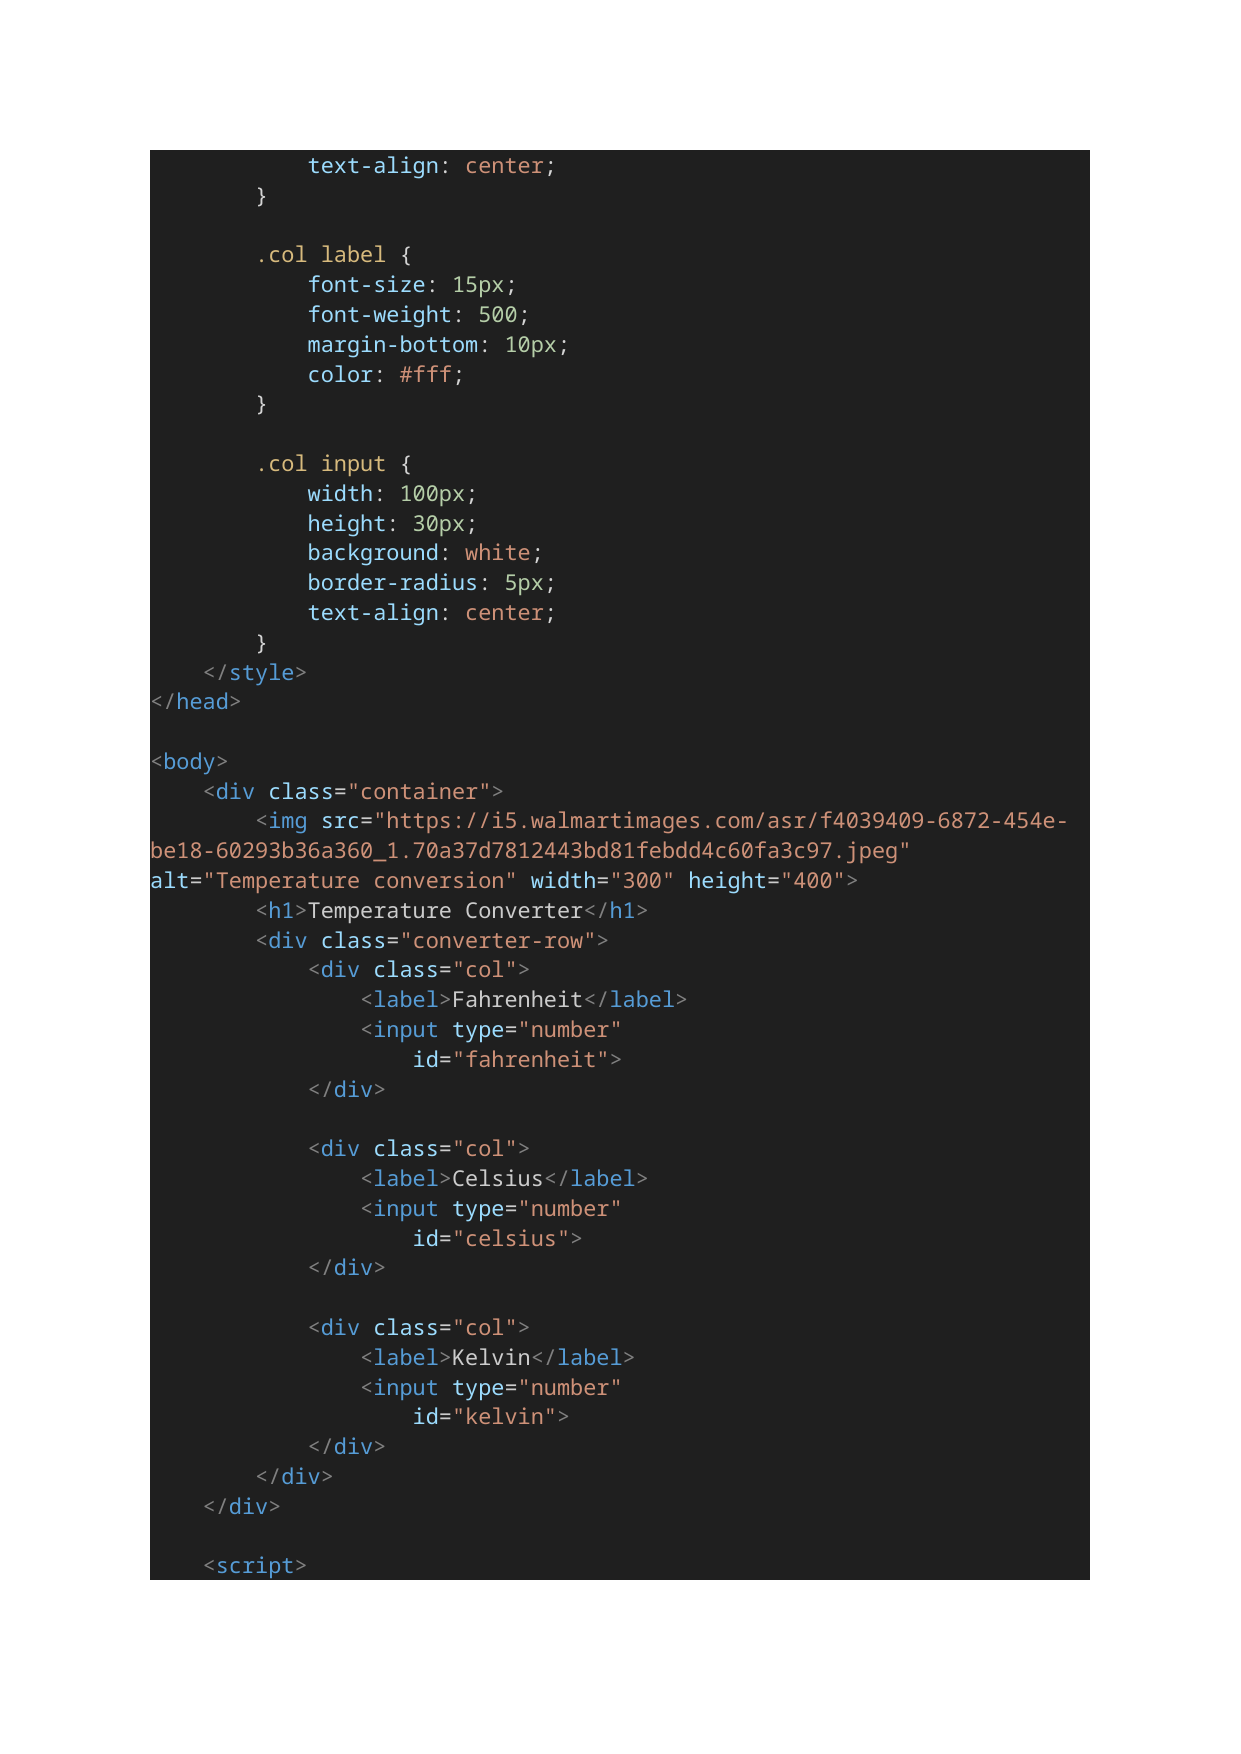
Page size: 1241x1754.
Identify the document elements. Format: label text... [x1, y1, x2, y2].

text color: #fff; [150, 358, 1090, 388]
text <div class="container"> [150, 776, 1090, 805]
text .col label { [150, 239, 1090, 269]
text <div class="col"> [150, 1133, 1090, 1163]
text text-align: center; [150, 597, 1090, 627]
text </style> [150, 656, 1090, 686]
text </head> [150, 686, 1090, 716]
text </div> [150, 1491, 1090, 1520]
text background: white; [150, 537, 1090, 567]
text font-size: 15px; [150, 269, 1090, 299]
text <input type="number" [150, 1193, 1090, 1222]
text <label>Celsius</label> [150, 1163, 1090, 1193]
text text-align: center; [150, 150, 1090, 180]
text } [150, 180, 1090, 209]
text <label>Fahrenheit</label> [150, 984, 1090, 1014]
text <script> [150, 1550, 1090, 1580]
text <input type="number" [150, 1014, 1090, 1044]
text margin-bottom: 10px; [150, 329, 1090, 358]
text } [150, 388, 1090, 418]
text <div class="col"> [150, 1312, 1090, 1342]
text id="fahrenheit"> [150, 1044, 1090, 1073]
text </div> [150, 1461, 1090, 1491]
text border-radius: 5px; [150, 567, 1090, 597]
text <label>Kelvin</label> [150, 1342, 1090, 1371]
text </div> [150, 1252, 1090, 1282]
text <input type="number" [150, 1371, 1090, 1401]
text id="kelvin"> [150, 1401, 1090, 1431]
text <div class="converter-row"> [150, 924, 1090, 954]
text font-weight: 500; [150, 299, 1090, 329]
text height: 30px; [150, 507, 1090, 537]
text </div> [150, 1073, 1090, 1103]
text </div> [150, 1431, 1090, 1461]
text .col input { [150, 448, 1090, 478]
text id="celsius"> [150, 1222, 1090, 1252]
text } [150, 627, 1090, 656]
text width: 100px; [150, 478, 1090, 507]
text <h1>Temperature Converter</h1> [150, 895, 1090, 924]
text <div class="col"> [150, 954, 1090, 984]
text <img src="https://i5.walmartimages.com/asr/f4039409-6872-454e-be18-60293b36a360_1.70a37d7812443bd81febdd4c60fa3c97.jpeg" alt="Temperature conversion" width="300" height="400"> [150, 805, 1090, 895]
text <body> [150, 746, 1090, 776]
